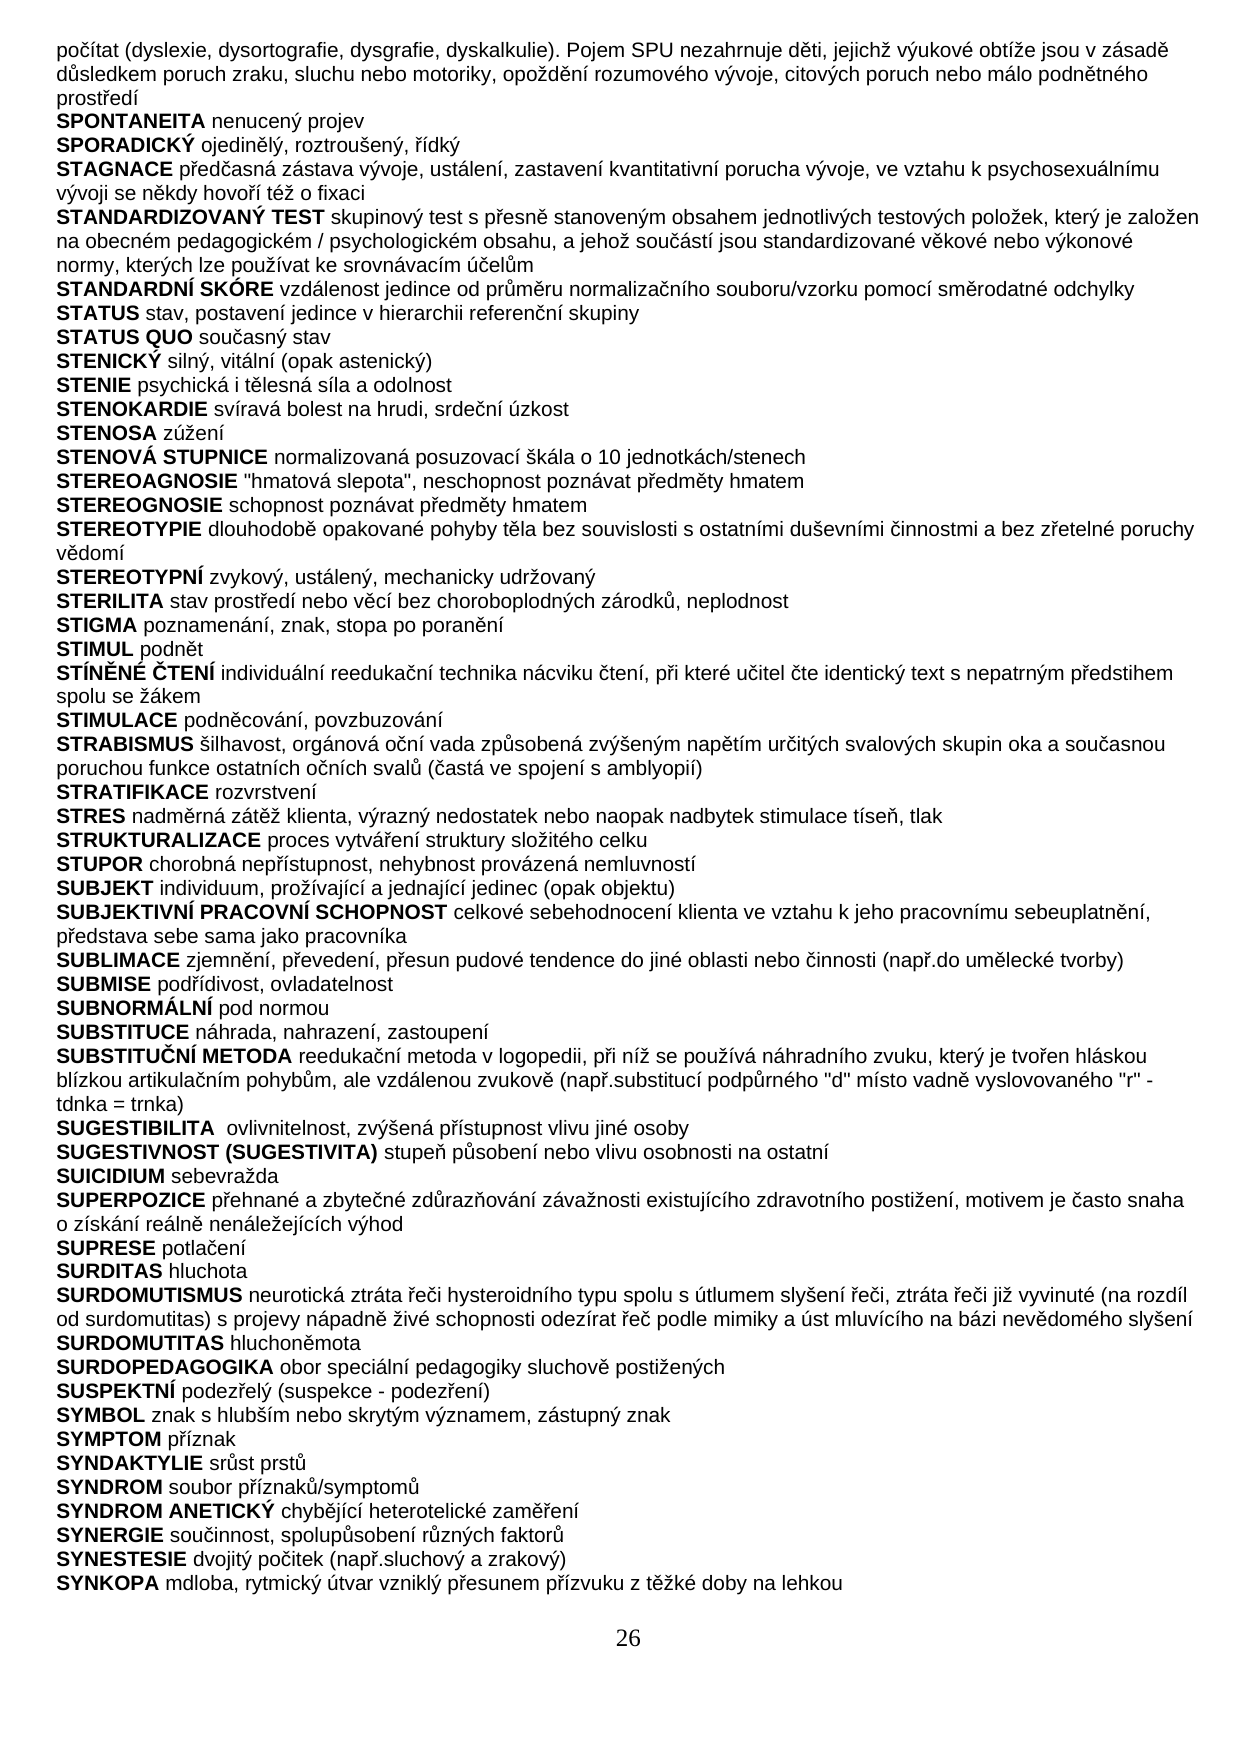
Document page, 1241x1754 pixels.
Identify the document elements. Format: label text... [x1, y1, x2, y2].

text STENICKÝ silný, vitální (opak astenický) [56, 349, 1200, 373]
text SYMBOL znak s hlubším nebo skrytým významem, zástupný znak [56, 1403, 1200, 1427]
text STANDARDNÍ SKÓRE vzdálenost jedince od průměru normalizačního souboru/vzorku pomocí směrodatné odchylky [56, 277, 1200, 301]
text STENIE psychická i tělesná síla a odolnost [56, 373, 1200, 397]
text STANDARDIZOVANÝ TEST skupinový test s přesně stanoveným obsahem jednotlivých testových položek, který je založen na obecném pedagogickém / psychologickém obsahu, a jehož součástí jsou standardizované věkové nebo výkonové normy, kterých lze používat ke srovnávacím účelům [56, 205, 1200, 277]
text SYMPTOM příznak [56, 1427, 1200, 1451]
text STÍNĚNÉ ČTENÍ individuální reedukační technika nácviku čtení, při které učitel čte identický text s nepatrným předstihem spolu se žákem [56, 660, 1200, 708]
text SURDITAS hluchota [56, 1259, 1200, 1283]
text STIMULACE podněcování, povzbuzování [56, 708, 1200, 732]
text SYNDROM ANETICKÝ chybějící heterotelické zaměření [56, 1499, 1200, 1523]
text SUBSTITUCE náhrada, nahrazení, zastoupení [56, 1020, 1200, 1044]
text SYNDAKTYLIE srůst prstů [56, 1451, 1200, 1475]
text STUPOR chorobná nepřístupnost, nehybnost provázená nemluvností [56, 852, 1200, 876]
text STIMUL podnět [56, 636, 1200, 660]
text STEREOGNOSIE schopnost poznávat předměty hmatem [56, 493, 1200, 517]
text STAGNACE předčasná zástava vývoje, ustálení, zastavení kvantitativní porucha vývoje, ve vztahu k psychosexuálnímu vývoji se někdy hovoří též o fixaci [56, 157, 1200, 205]
text SUBJEKT individuum, prožívající a jednající jedinec (opak objektu) [56, 876, 1200, 900]
text STENOSA zúžení [56, 421, 1200, 445]
text SUBLIMACE zjemnění, převedení, přesun pudové tendence do jiné oblasti nebo činnosti (např.do umělecké tvorby) [56, 948, 1200, 972]
text STATUS stav, postavení jedince v hierarchii referenční skupiny [56, 301, 1200, 325]
text SUBNORMÁLNÍ pod normou [56, 996, 1200, 1020]
text STRABISMUS šilhavost, orgánová oční vada způsobená zvýšeným napětím určitých svalových skupin oka a současnou poruchou funkce ostatních očních svalů (častá ve spojení s amblyopií) [56, 732, 1200, 780]
text SYNESTESIE dvojitý počitek (např.sluchový a zrakový) [56, 1547, 1200, 1571]
text STATUS QUO současný stav [56, 325, 1200, 349]
text SYNDROM soubor příznaků/symptomů [56, 1475, 1200, 1499]
text STRES nadměrná zátěž klienta, výrazný nedostatek nebo naopak nadbytek stimulace tíseň, tlak [56, 804, 1200, 828]
text SUBSTITUČNÍ METODA reedukační metoda v logopedii, při níž se používá náhradního zvuku, který je tvořen hláskou blízkou artikulačním pohybům, ale vzdálenou zvukově (např.substitucí podpůrného "d" místo vadně vyslovovaného "r" - tdnka = trnka) [56, 1044, 1200, 1116]
text SPONTANEITA nenucený projev [56, 109, 1200, 133]
text STIGMA poznamenání, znak, stopa po poranění [56, 612, 1200, 636]
text SUICIDIUM sebevražda [56, 1163, 1200, 1187]
text SUSPEKTNÍ podezřelý (suspekce - podezření) [56, 1379, 1200, 1403]
text STEREOTYPNÍ zvykový, ustálený, mechanicky udržovaný [56, 564, 1200, 588]
text SURDOMUTISMUS neurotická ztráta řeči hysteroidního typu spolu s útlumem slyšení řeči, ztráta řeči již vyvinuté (na rozdíl od surdomutitas) s projevy nápadně živé schopnosti odezírat řeč podle mimiky a úst mluvícího na bázi nevědomého slyšení [56, 1283, 1200, 1331]
text SYNKOPA mdloba, rytmický útvar vzniklý přesunem přízvuku z těžké doby na lehkou [56, 1571, 1200, 1595]
text SUPERPOZICE přehnané a zbytečné zdůrazňování závažnosti existujícího zdravotního postižení, motivem je často snaha o získání reálně nenáležejících výhod [56, 1187, 1200, 1235]
text STEREOTYPIE dlouhodobě opakované pohyby těla bez souvislosti s ostatními duševními činnostmi a bez zřetelné poruchy vědomí [56, 517, 1200, 564]
text STENOVÁ STUPNICE normalizovaná posuzovací škála o 10 jednotkách/stenech [56, 445, 1200, 469]
text STRATIFIKACE rozvrstvení [56, 780, 1200, 804]
text SPORADICKÝ ojedinělý, roztroušený, řídký [56, 133, 1200, 157]
text STERILITA stav prostředí nebo věcí bez choroboplodných zárodků, neplodnost [56, 588, 1200, 612]
text STRUKTURALIZACE proces vytváření struktury složitého celku [56, 828, 1200, 852]
text SYNERGIE součinnost, spolupůsobení různých faktorů [56, 1523, 1200, 1547]
text SUBJEKTIVNÍ PRACOVNÍ SCHOPNOST celkové sebehodnocení klienta ve vztahu k jeho pracovnímu sebeuplatnění, představa sebe sama jako pracovníka [56, 900, 1200, 948]
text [56, 37, 1200, 109]
text SUGESTIVNOST (SUGESTIVITA) stupeň působení nebo vlivu osobnosti na ostatní [56, 1139, 1200, 1163]
text SUBMISE podřídivost, ovladatelnost [56, 972, 1200, 996]
text STENOKARDIE svíravá bolest na hrudi, srdeční úzkost [56, 397, 1200, 421]
text SURDOMUTITAS hluchoněmota [56, 1331, 1200, 1355]
text SURDOPEDAGOGIKA obor speciální pedagogiky sluchově postižených [56, 1355, 1200, 1379]
text STEREOAGNOSIE "hmatová slepota", neschopnost poznávat předměty hmatem [56, 469, 1200, 493]
text SUPRESE potlačení [56, 1235, 1200, 1259]
text SUGESTIBILITA ovlivnitelnost, zvýšená přístupnost vlivu jiné osoby [56, 1116, 1200, 1139]
